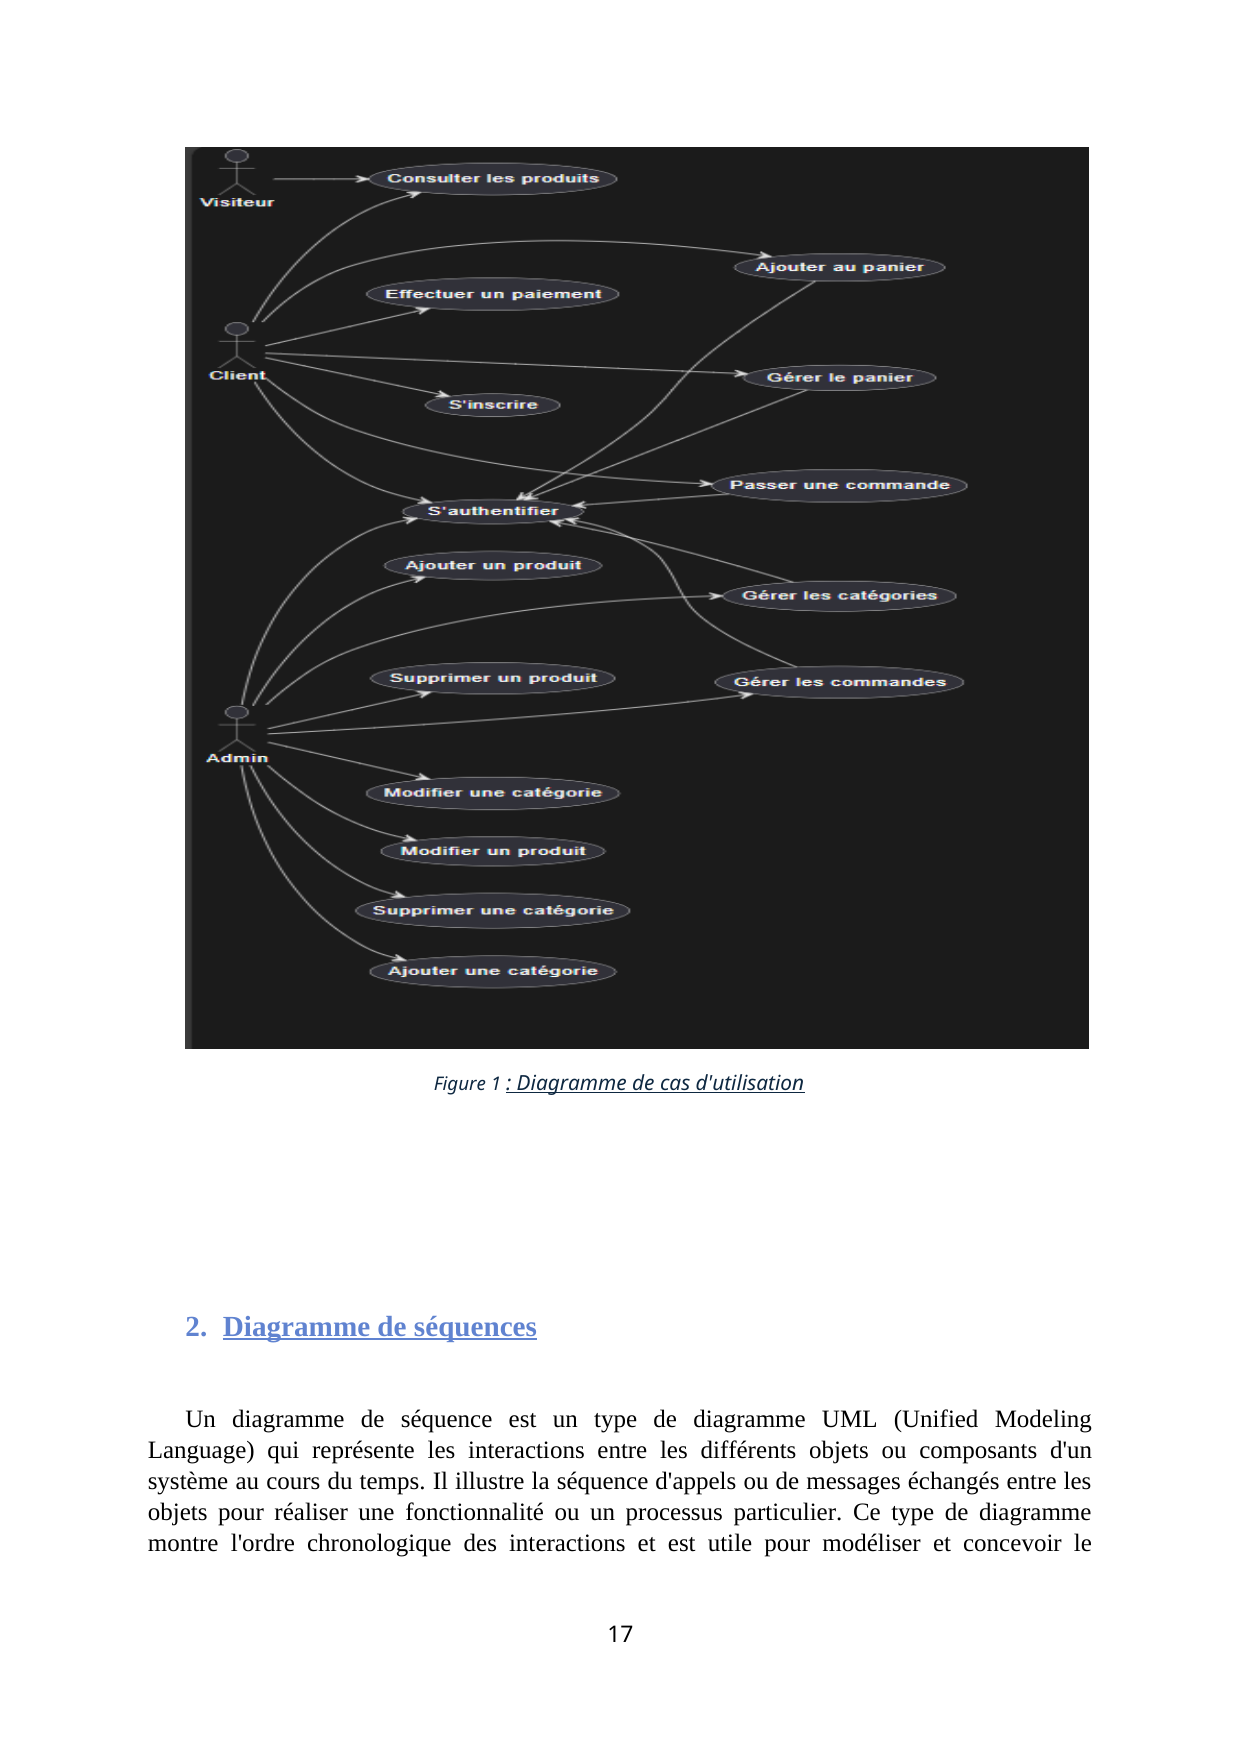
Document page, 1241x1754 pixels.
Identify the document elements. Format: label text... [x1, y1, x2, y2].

subtitle Diagramme de séquences [185, 1309, 1093, 1343]
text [148, 1404, 1093, 1557]
picture [185, 147, 1089, 1049]
